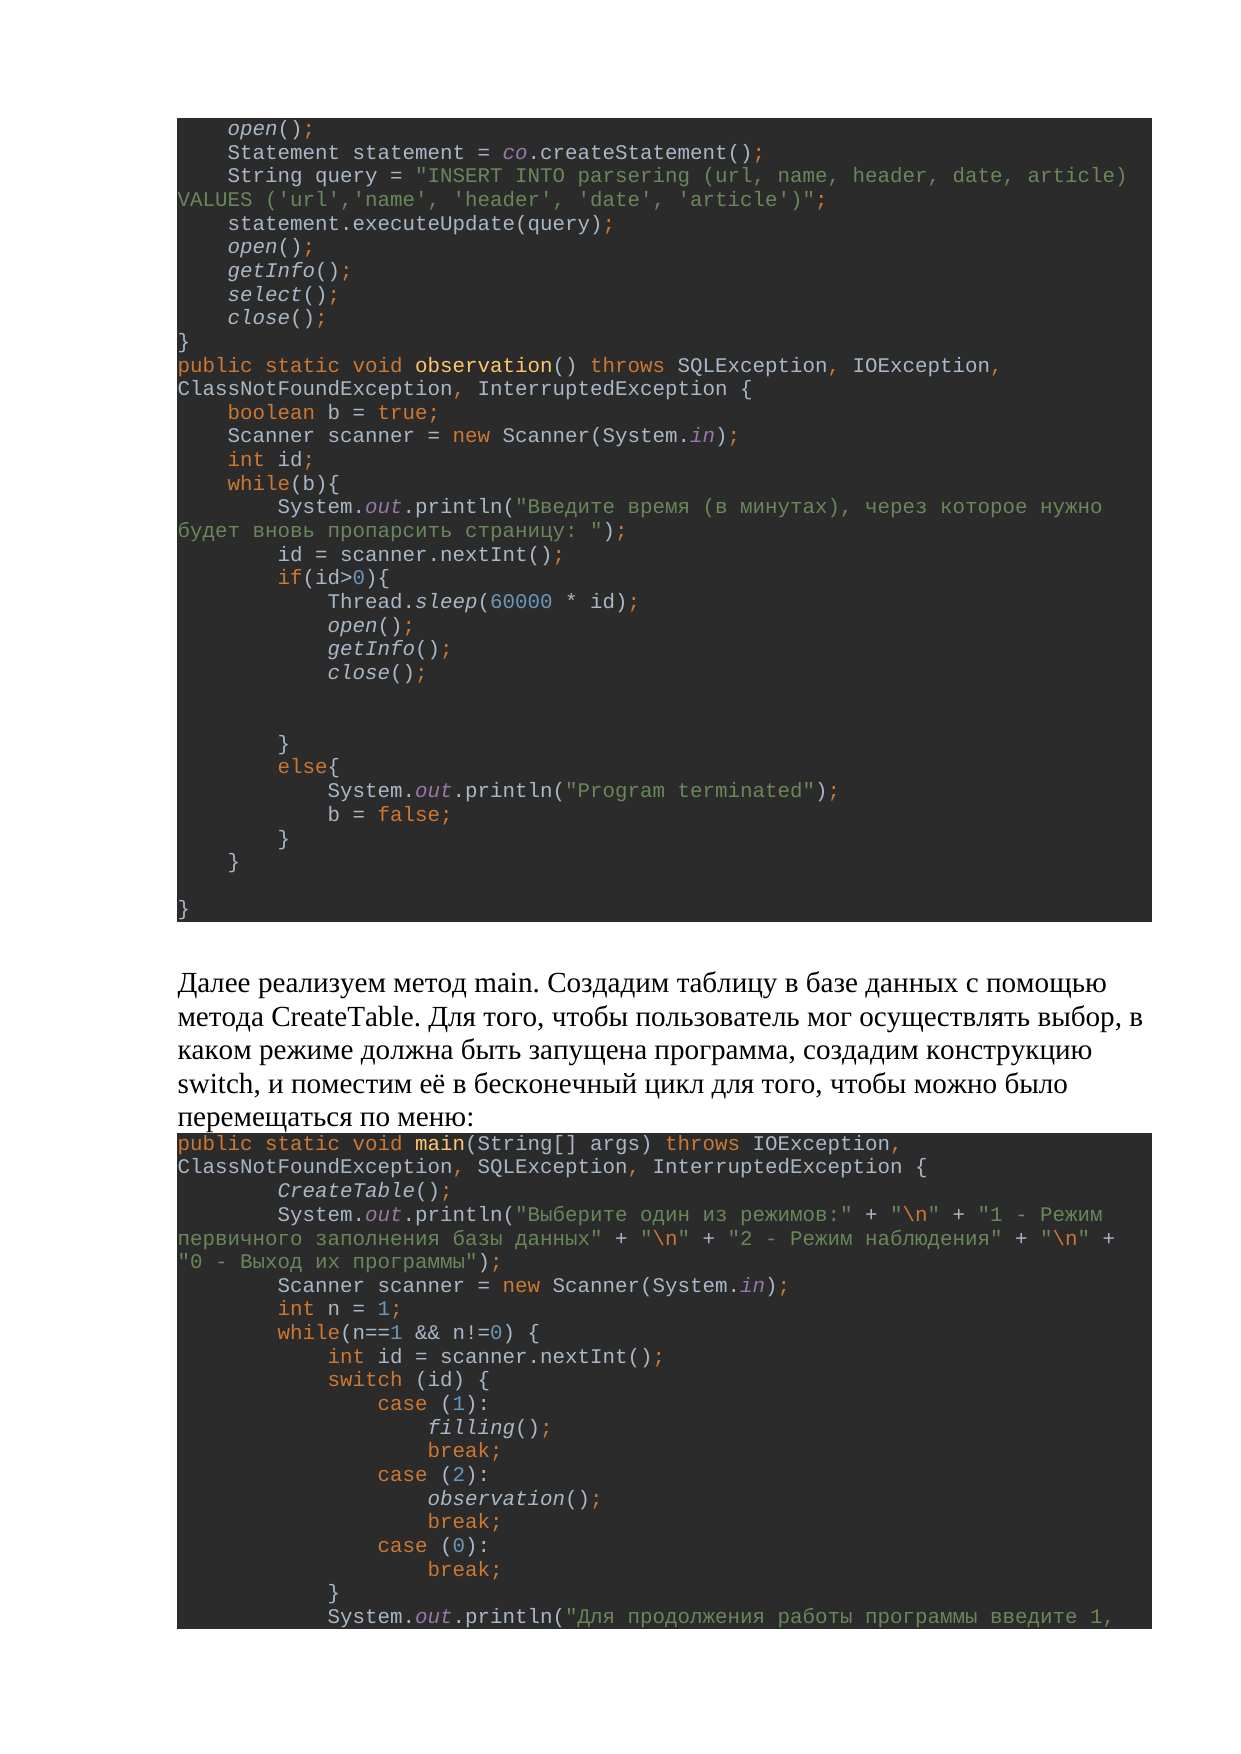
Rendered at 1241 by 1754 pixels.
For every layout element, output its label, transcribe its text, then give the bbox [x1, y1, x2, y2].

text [177, 1133, 1152, 1629]
text Далее реализуем метод main. Создадим таблицу в базе данных с помощью метода CreateTable. Для того, чтобы пользователь мог осуществлять выбор, в каком режиме должна быть запущена программа, создадим конструкцию switch, и поместим её в бесконечный цикл для того, чтобы можно было перемещаться по меню: [177, 965, 1152, 1133]
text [177, 118, 1152, 922]
